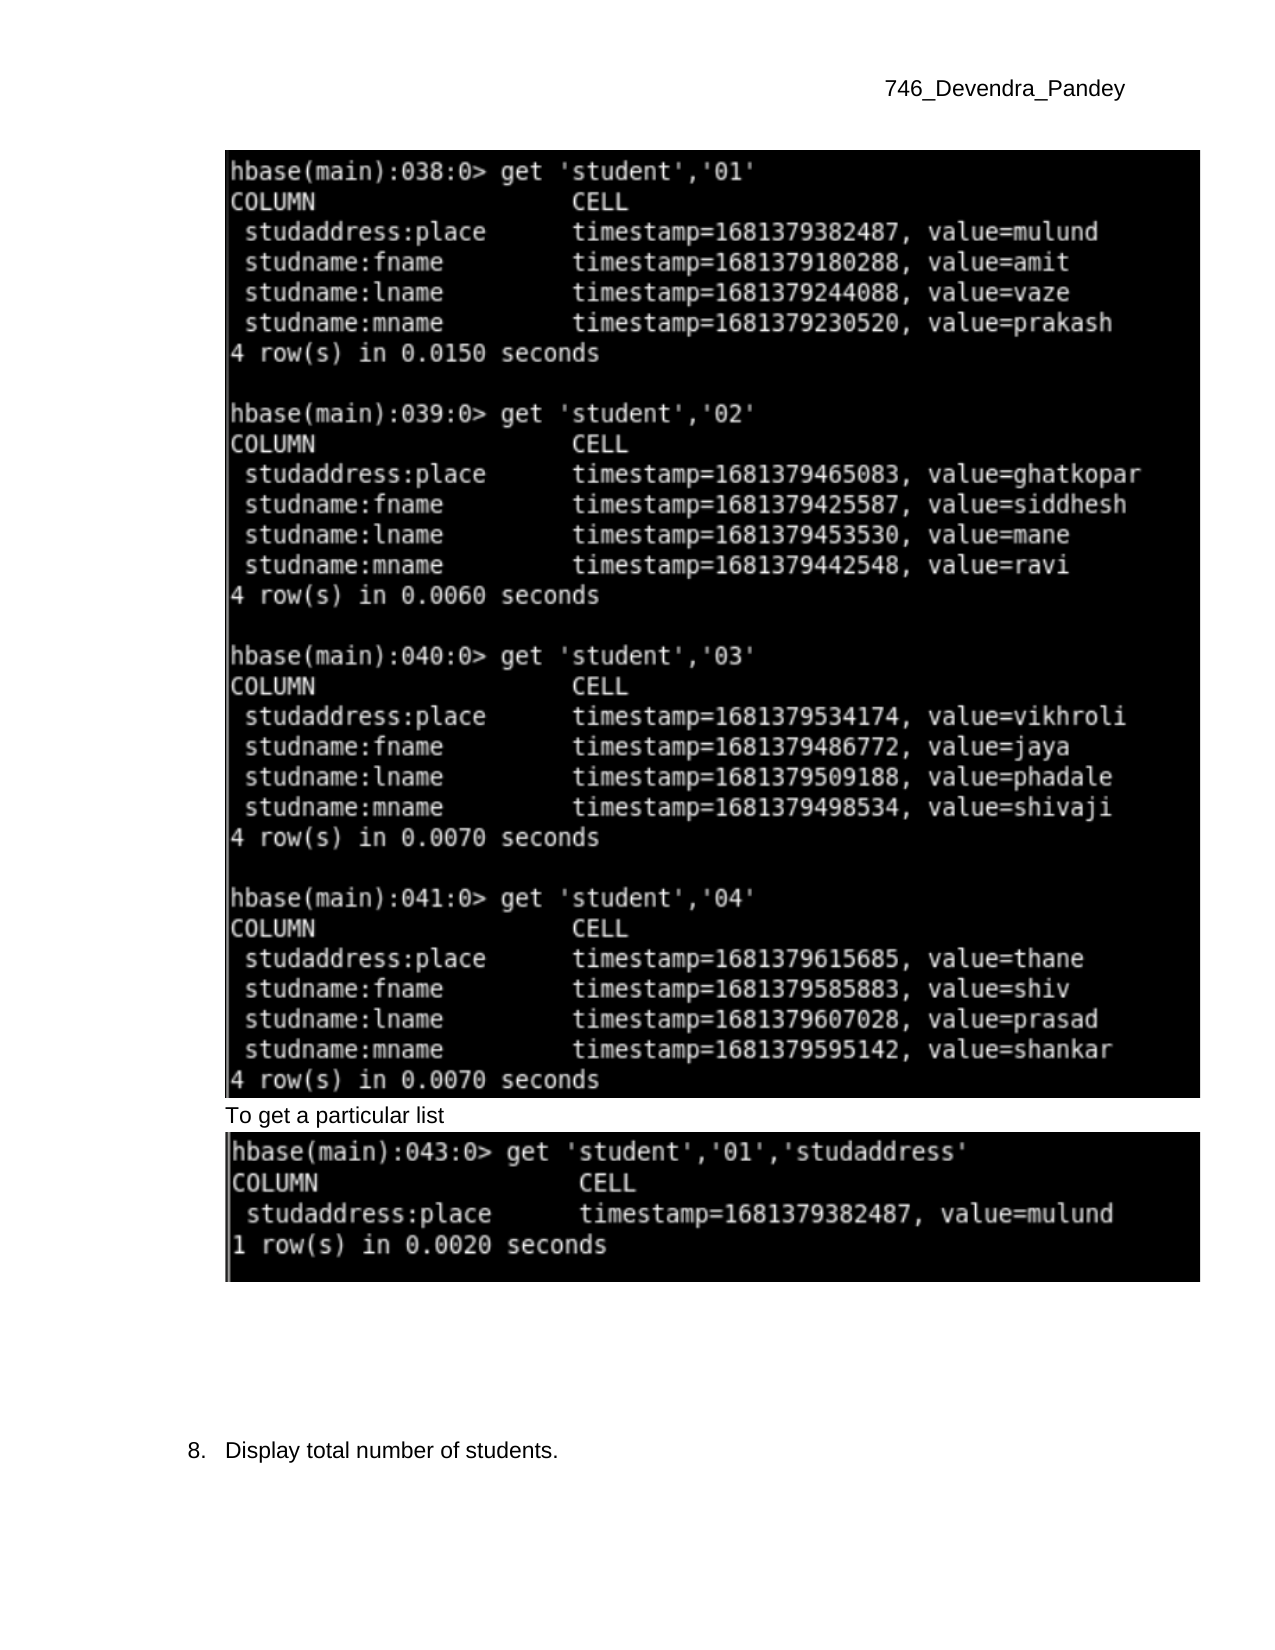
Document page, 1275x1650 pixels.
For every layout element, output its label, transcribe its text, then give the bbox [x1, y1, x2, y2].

picture [225, 150, 1200, 1098]
list Display total number of students. [187, 1437, 1125, 1463]
text To get a particular list [225, 1102, 1125, 1128]
picture [225, 1132, 1200, 1282]
